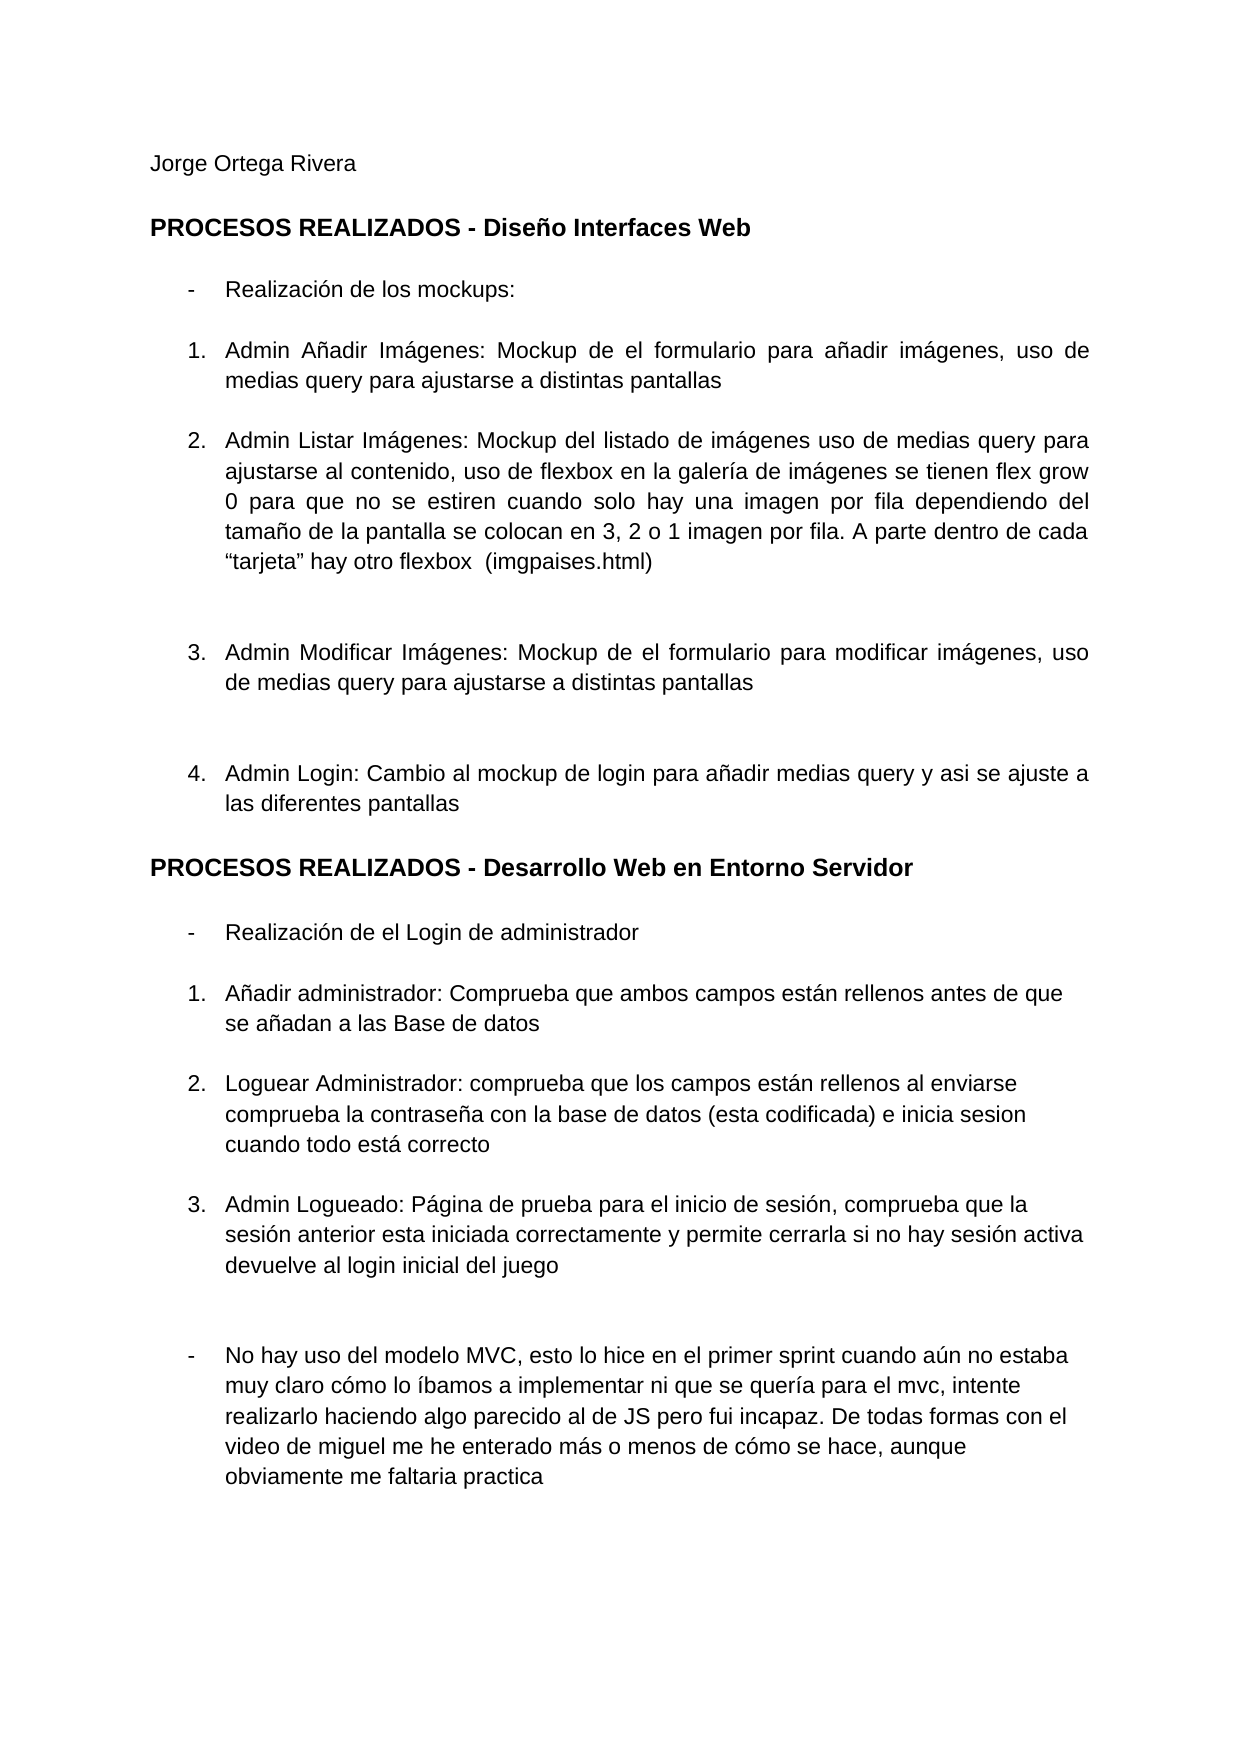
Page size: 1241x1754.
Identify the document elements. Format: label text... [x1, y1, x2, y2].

text Jorge Ortega Rivera [150, 150, 1090, 176]
list Realización de los mockups: [187, 276, 1090, 303]
text PROCESOS REALIZADOS - Desarrollo Web en Entorno Servidor [150, 853, 1090, 882]
list Admin Modificar Imágenes: Mockup de el formulario para modificar imágenes, uso de medias query para ajustarse a distintas pantallas [187, 639, 1090, 696]
list Admin Login: Cambio al mockup de login para añadir medias query y asi se ajuste a las diferentes pantallas [187, 760, 1090, 816]
list Añadir administrador: Comprueba que ambos campos están rellenos antes de que se añadan a las Base de datos [187, 980, 1090, 1036]
list Admin Listar Imágenes: Mockup del listado de imágenes uso de medias query para ajustarse al contenido, uso de flexbox en la galería de imágenes se tienen flex grow 0 para que no se estiren cuando solo hay una imagen por fila dependiendo del tamaño de la pantalla se colocan en 3, 2 o 1 imagen por fila. A parte dentro de cada “tarjeta” hay otro flexbox (imgpaises.html) [187, 427, 1090, 575]
list Admin Logueado: Página de prueba para el inicio de sesión, comprueba que la sesión anterior esta iniciada correctamente y permite cerrarla si no hay sesión activa devuelve al login inicial del juego [187, 1191, 1090, 1278]
list No hay uso del modelo MVC, esto lo hice en el primer sprint cuando aún no estaba muy claro cómo lo íbamos a implementar ni que se quería para el mvc, intente realizarlo haciendo algo parecido al de JS pero fui incapaz. De todas formas con el video de miguel me he enterado más o menos de cómo se hace, aunque obviamente me faltaria practica [187, 1342, 1090, 1489]
list Loguear Administrador: comprueba que los campos están rellenos al enviarse comprueba la contraseña con la base de datos (esta codificada) e inicia sesion cuando todo está correcto [187, 1070, 1090, 1157]
text PROCESOS REALIZADOS - Diseño Interfaces Web [150, 213, 1090, 242]
list Realización de el Login de administrador [187, 919, 1090, 946]
list Admin Añadir Imágenes: Mockup de el formulario para añadir imágenes, uso de medias query para ajustarse a distintas pantallas [187, 337, 1090, 393]
